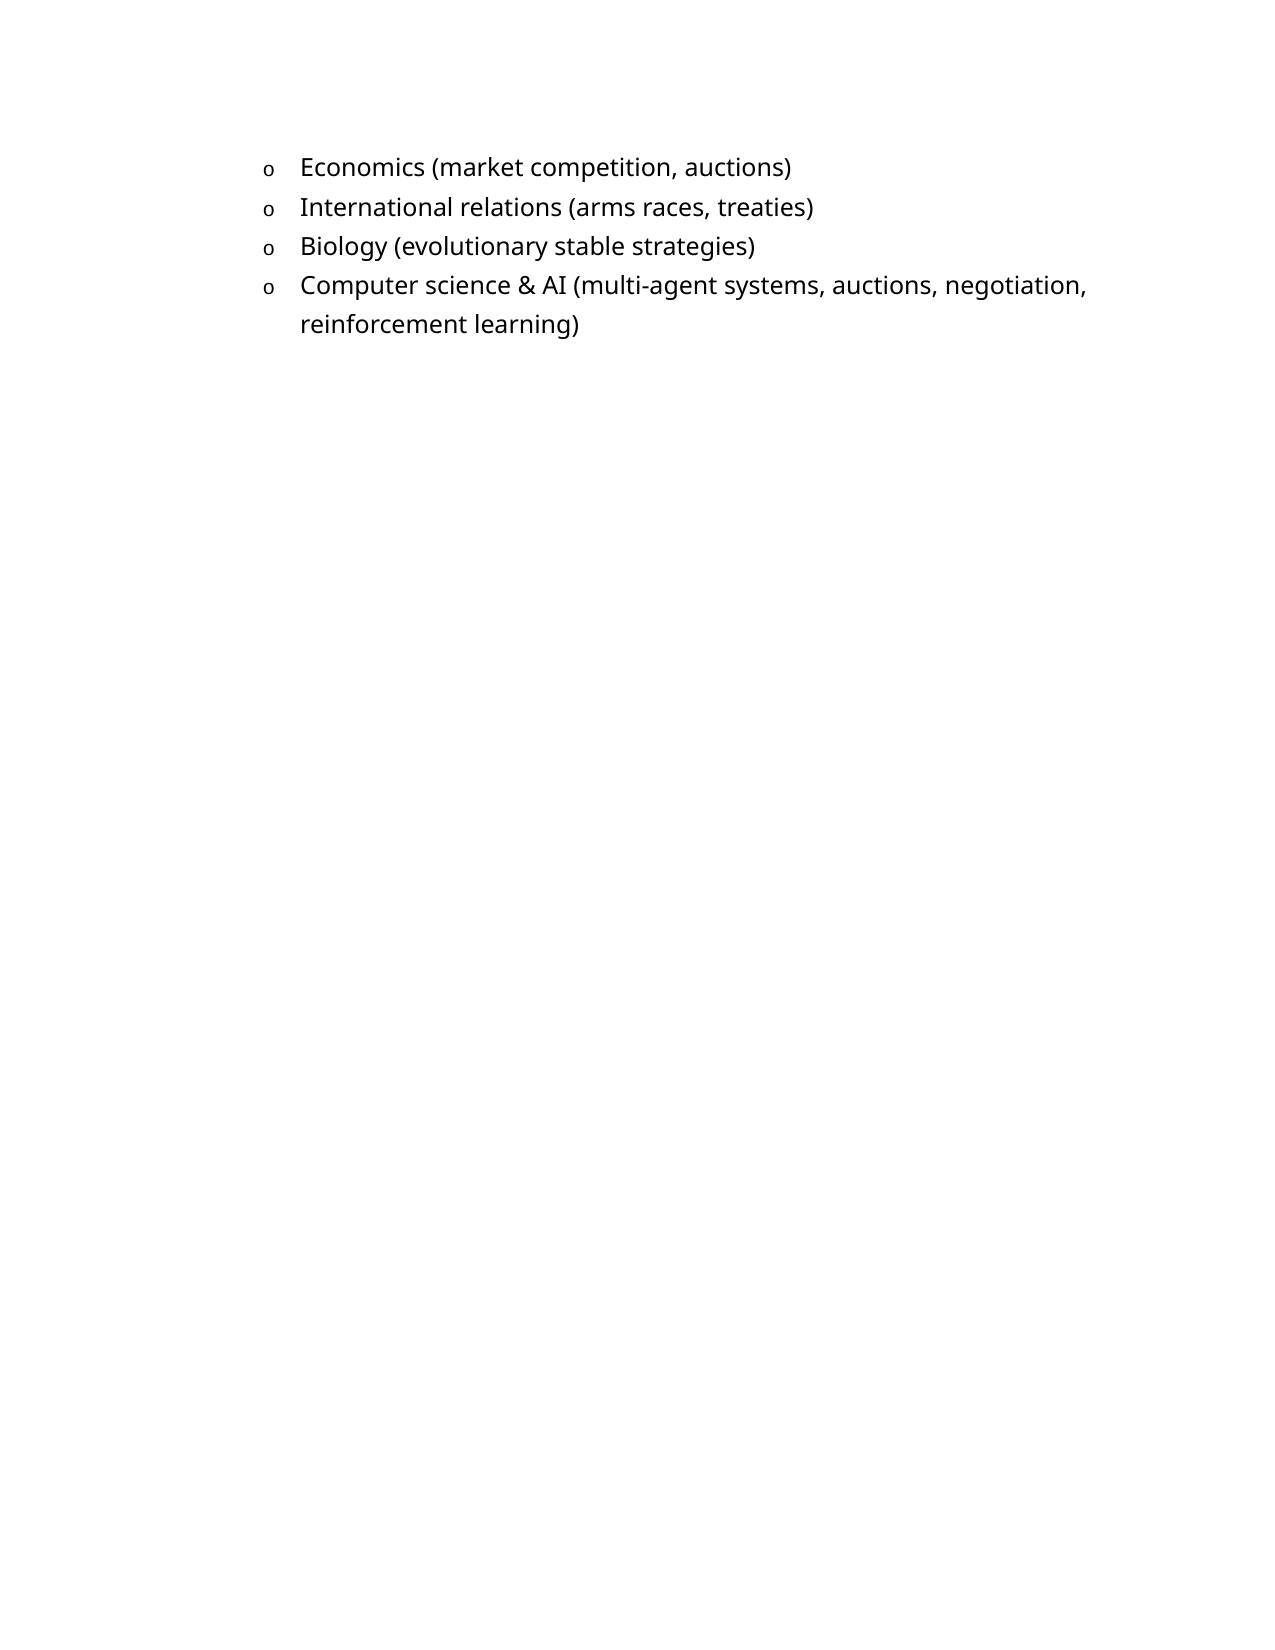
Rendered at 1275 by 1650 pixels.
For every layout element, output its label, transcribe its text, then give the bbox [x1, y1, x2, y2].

list Biology (evolutionary stable strategies) [262, 228, 1125, 262]
list Computer science & AI (multi-agent systems, auctions, negotiation, reinforcement learning) [262, 267, 1125, 341]
list International relations (arms races, treaties) [262, 189, 1125, 223]
list Economics (market competition, auctions) [262, 150, 1125, 184]
